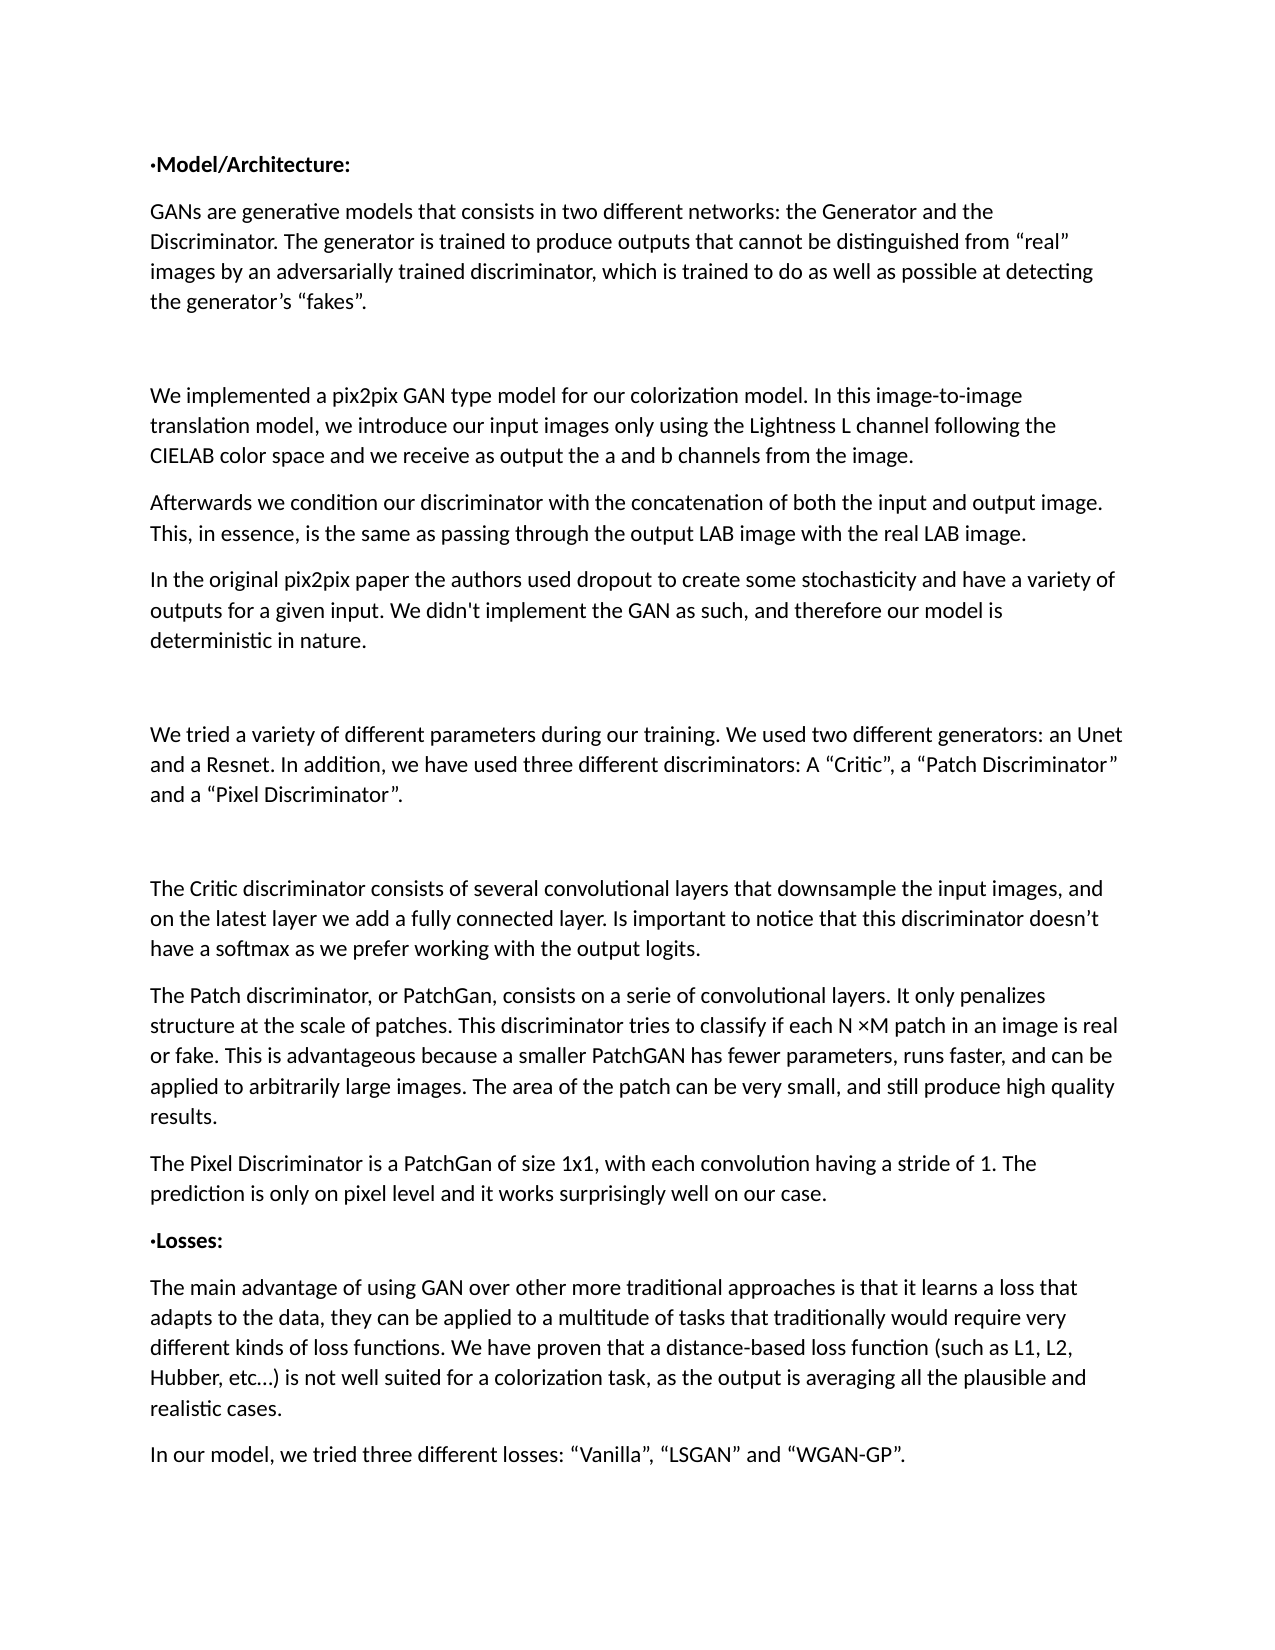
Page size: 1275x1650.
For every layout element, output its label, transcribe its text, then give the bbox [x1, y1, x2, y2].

text GANs are generative models that consists in two different networks: the Generator and the Discriminator. The generator is trained to produce outputs that cannot be distinguished from “real” images by an adversarially trained discriminator, which is trained to do as well as possible at detecting the generator’s “fakes”. [150, 197, 1125, 316]
text In the original pix2pix paper the authors used dropout to create some stochasticity and have a variety of outputs for a given input. We didn't implement the GAN as such, and therefore our model is deterministic in nature. [150, 566, 1125, 654]
text In our model, we tried three different losses: “Vanilla”, “LSGAN” and “WGAN-GP”. [150, 1441, 1125, 1469]
text The Critic discriminator consists of several convolutional layers that downsample the input images, and on the latest layer we add a fully connected layer. Is important to notice that this discriminator doesn’t have a softmax as we prefer working with the output logits. [150, 874, 1125, 962]
text ·Model/Architecture: [150, 150, 1125, 178]
text The Pixel Discriminator is a PatchGan of size 1x1, with each convolution having a stride of 1. The prediction is only on pixel level and it works surprisingly well on our case. [150, 1149, 1125, 1207]
text ·Losses: [150, 1226, 1125, 1254]
text We tried a variety of different parameters during our training. We used two different generators: an Unet and a Resnet. In addition, we have used three different discriminators: A “Critic”, a “Patch Discriminator” and a “Pixel Discriminator”. [150, 720, 1125, 808]
text We implemented a pix2pix GAN type model for our colorization model. In this image-to-image translation model, we introduce our input images only using the Lightness L channel following the CIELAB color space and we receive as output the a and b channels from the image. [150, 381, 1125, 470]
text Afterwards we condition our discriminator with the concatenation of both the input and output image. This, in essence, is the same as passing through the output LAB image with the real LAB image. [150, 488, 1125, 547]
text The main advantage of using GAN over other more traditional approaches is that it learns a loss that adapts to the data, they can be applied to a multitude of tasks that traditionally would require very different kinds of loss functions. We have proven that a distance-based loss function (such as L1, L2, Hubber, etc…) is not well suited for a colorization task, as the output is averaging all the plausible and realistic cases. [150, 1273, 1125, 1422]
text The Patch discriminator, or PatchGan, consists on a serie of convolutional layers. It only penalizes structure at the scale of patches. This discriminator tries to classify if each N ×M patch in an image is real or fake. This is advantageous because a smaller PatchGAN has fewer parameters, runs faster, and can be applied to arbitrarily large images. The area of the patch can be very small, and still produce high quality results. [150, 981, 1125, 1130]
